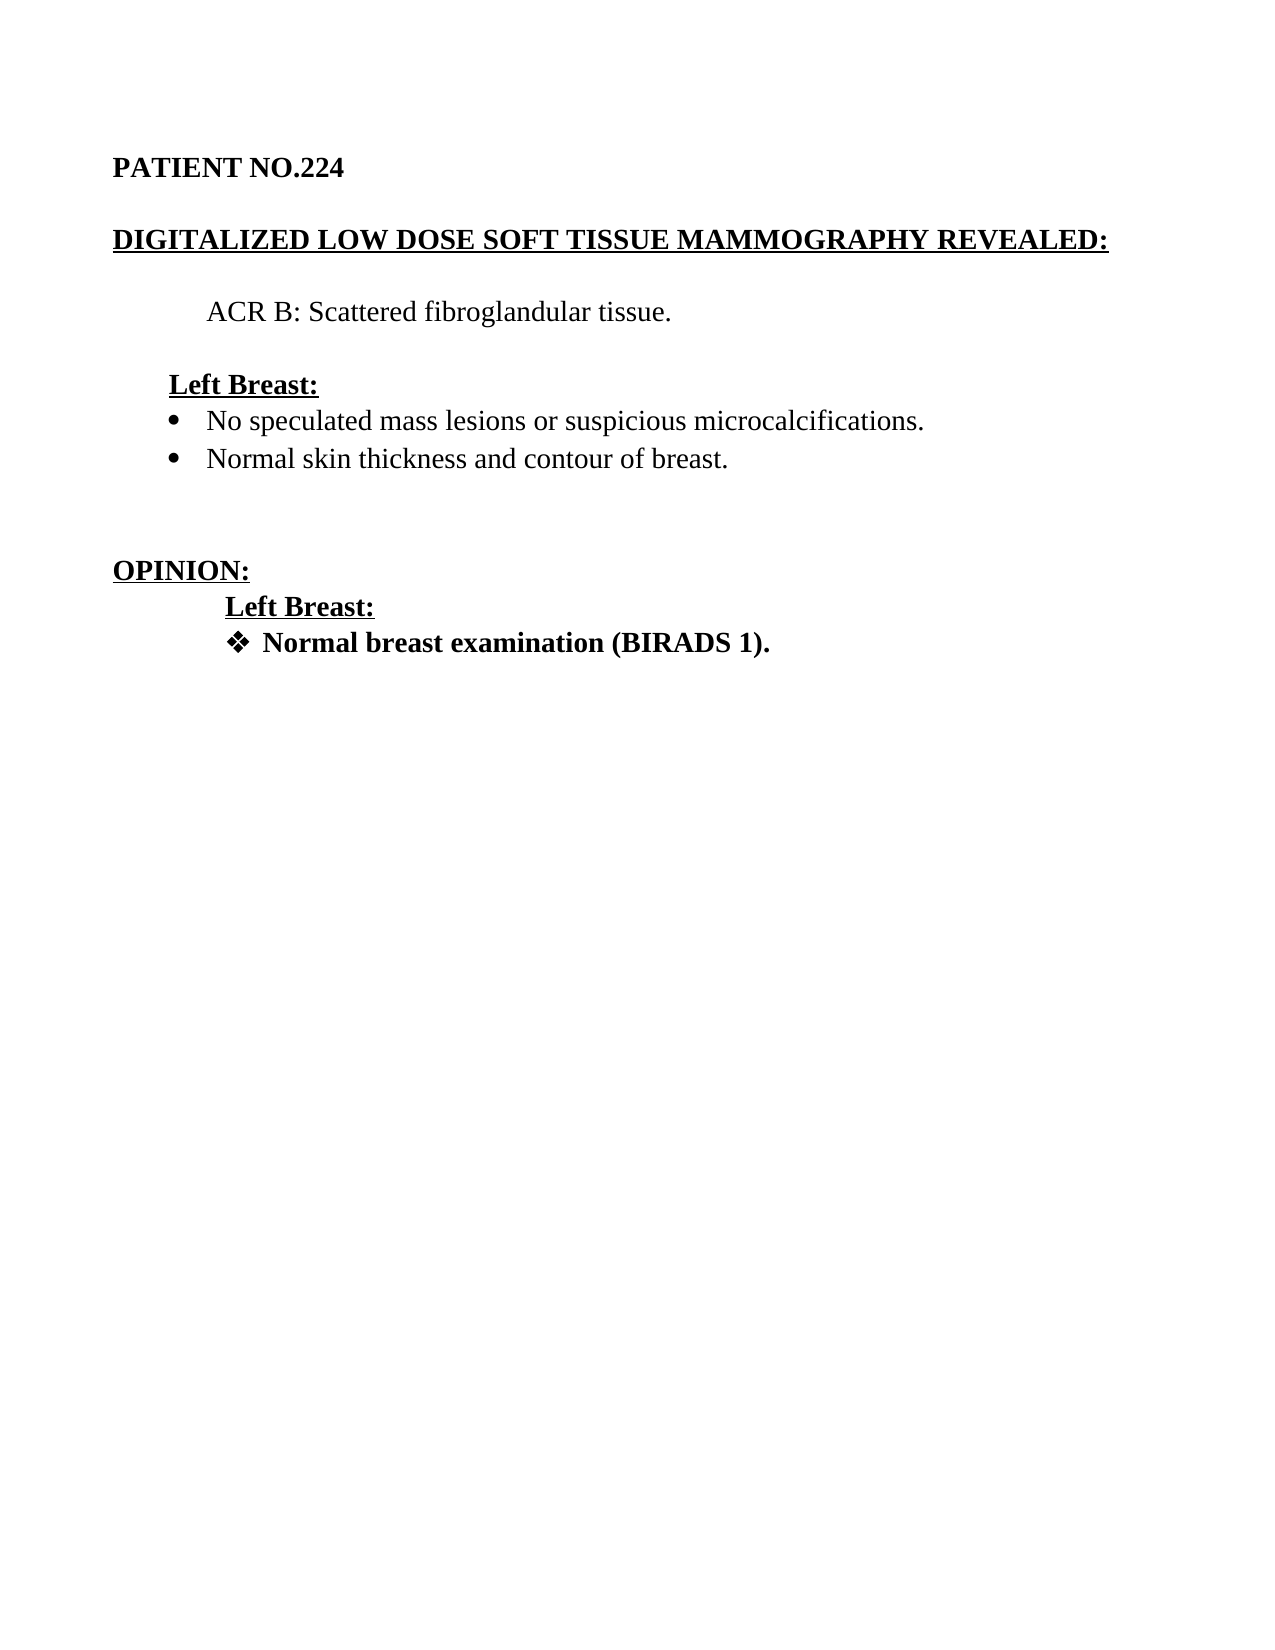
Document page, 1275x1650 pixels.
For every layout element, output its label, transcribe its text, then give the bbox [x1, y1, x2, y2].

text ACR B: Scattered fibroglandular tissue. [206, 294, 1122, 328]
text Left Breast: [169, 367, 1122, 400]
list No speculated mass lesions or suspicious microcalcifications. [169, 403, 1122, 437]
list Normal skin thickness and contour of breast. [169, 442, 1122, 475]
list Normal breast examination (BIRADS 1). [225, 625, 1122, 658]
text Left Breast: [150, 589, 1122, 622]
text PATIENT NO.224 [112, 150, 1122, 183]
text DIGITALIZED LOW DOSE SOFT TISSUE MAMMOGRAPHY REVEALED: [112, 222, 1122, 256]
text OPINION: [112, 553, 1122, 586]
